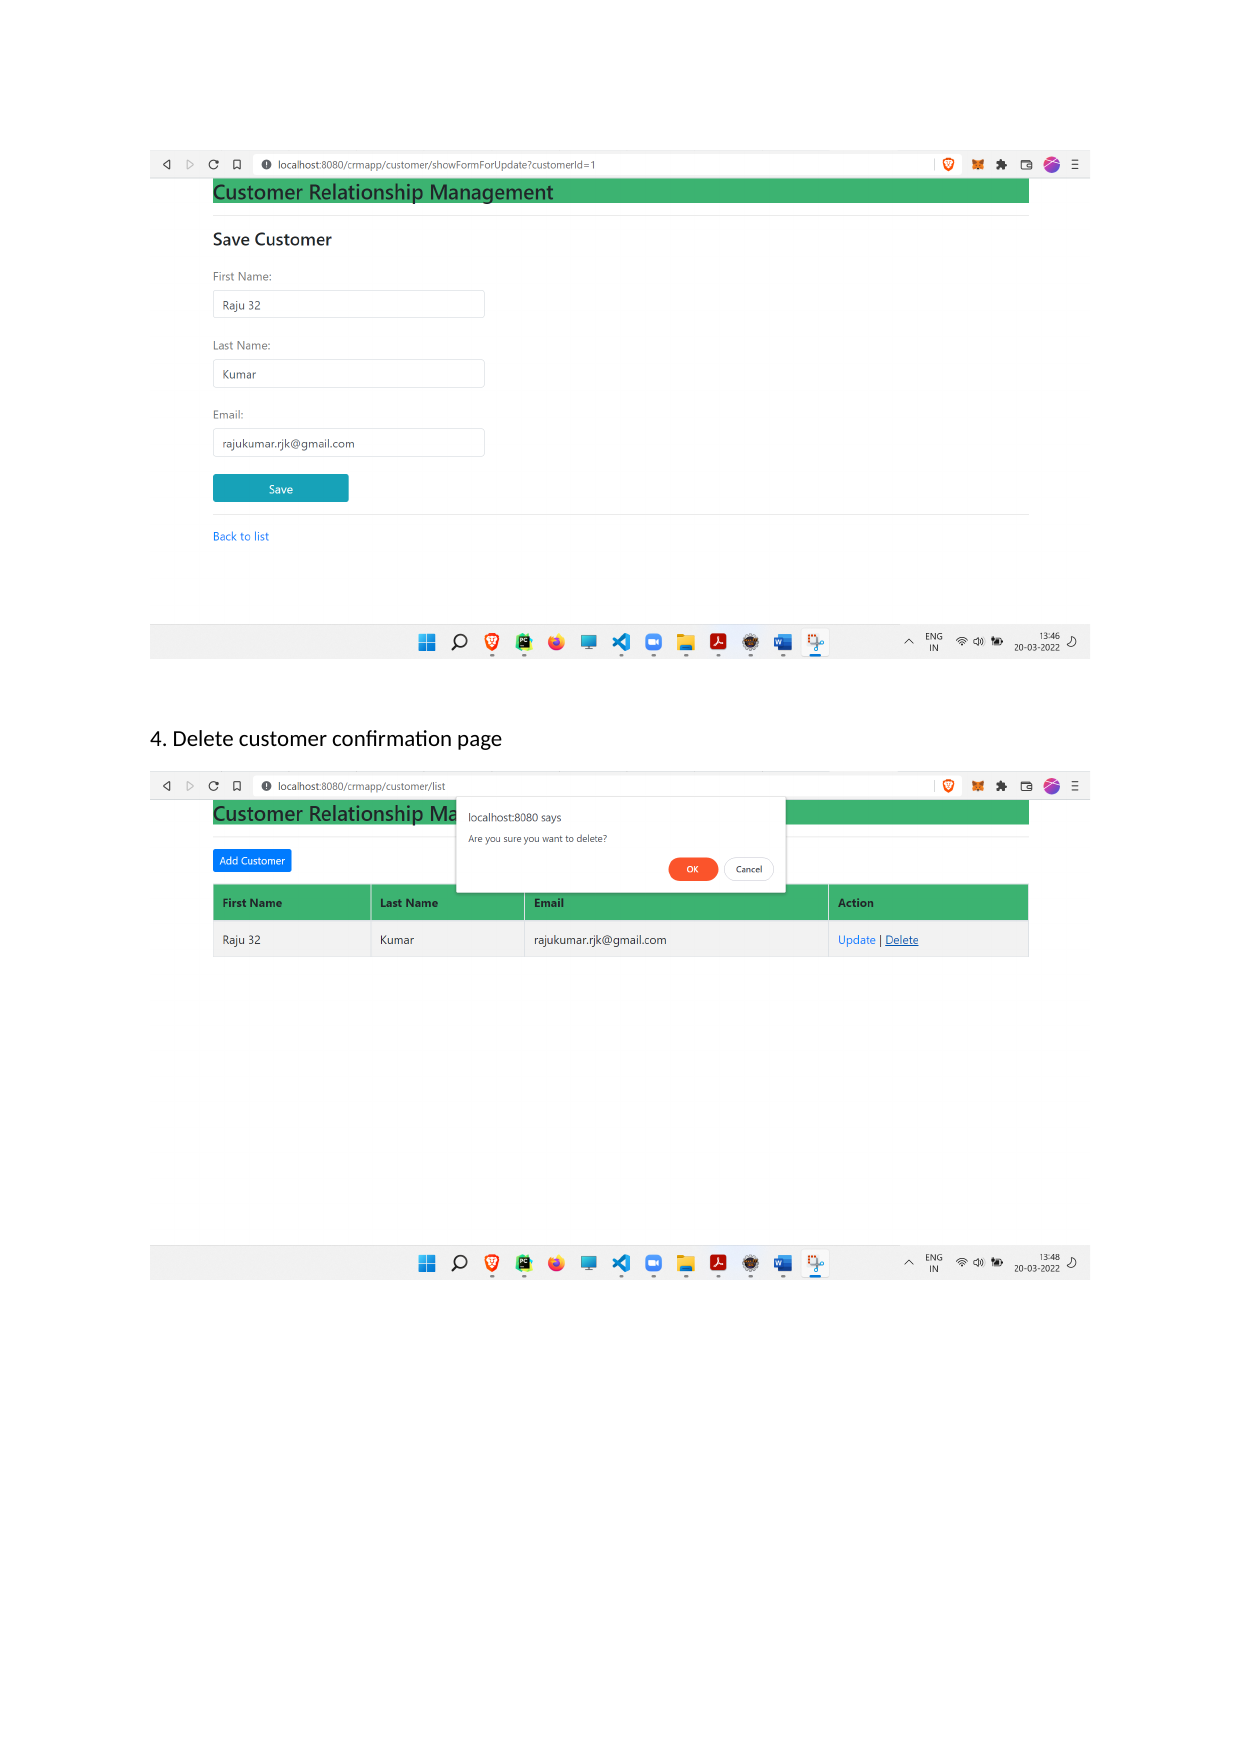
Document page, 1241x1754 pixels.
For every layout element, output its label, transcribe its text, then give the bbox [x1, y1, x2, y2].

picture [150, 771, 1091, 1280]
text 4. Delete customer confirmation page [150, 724, 1090, 752]
picture [150, 150, 1091, 659]
